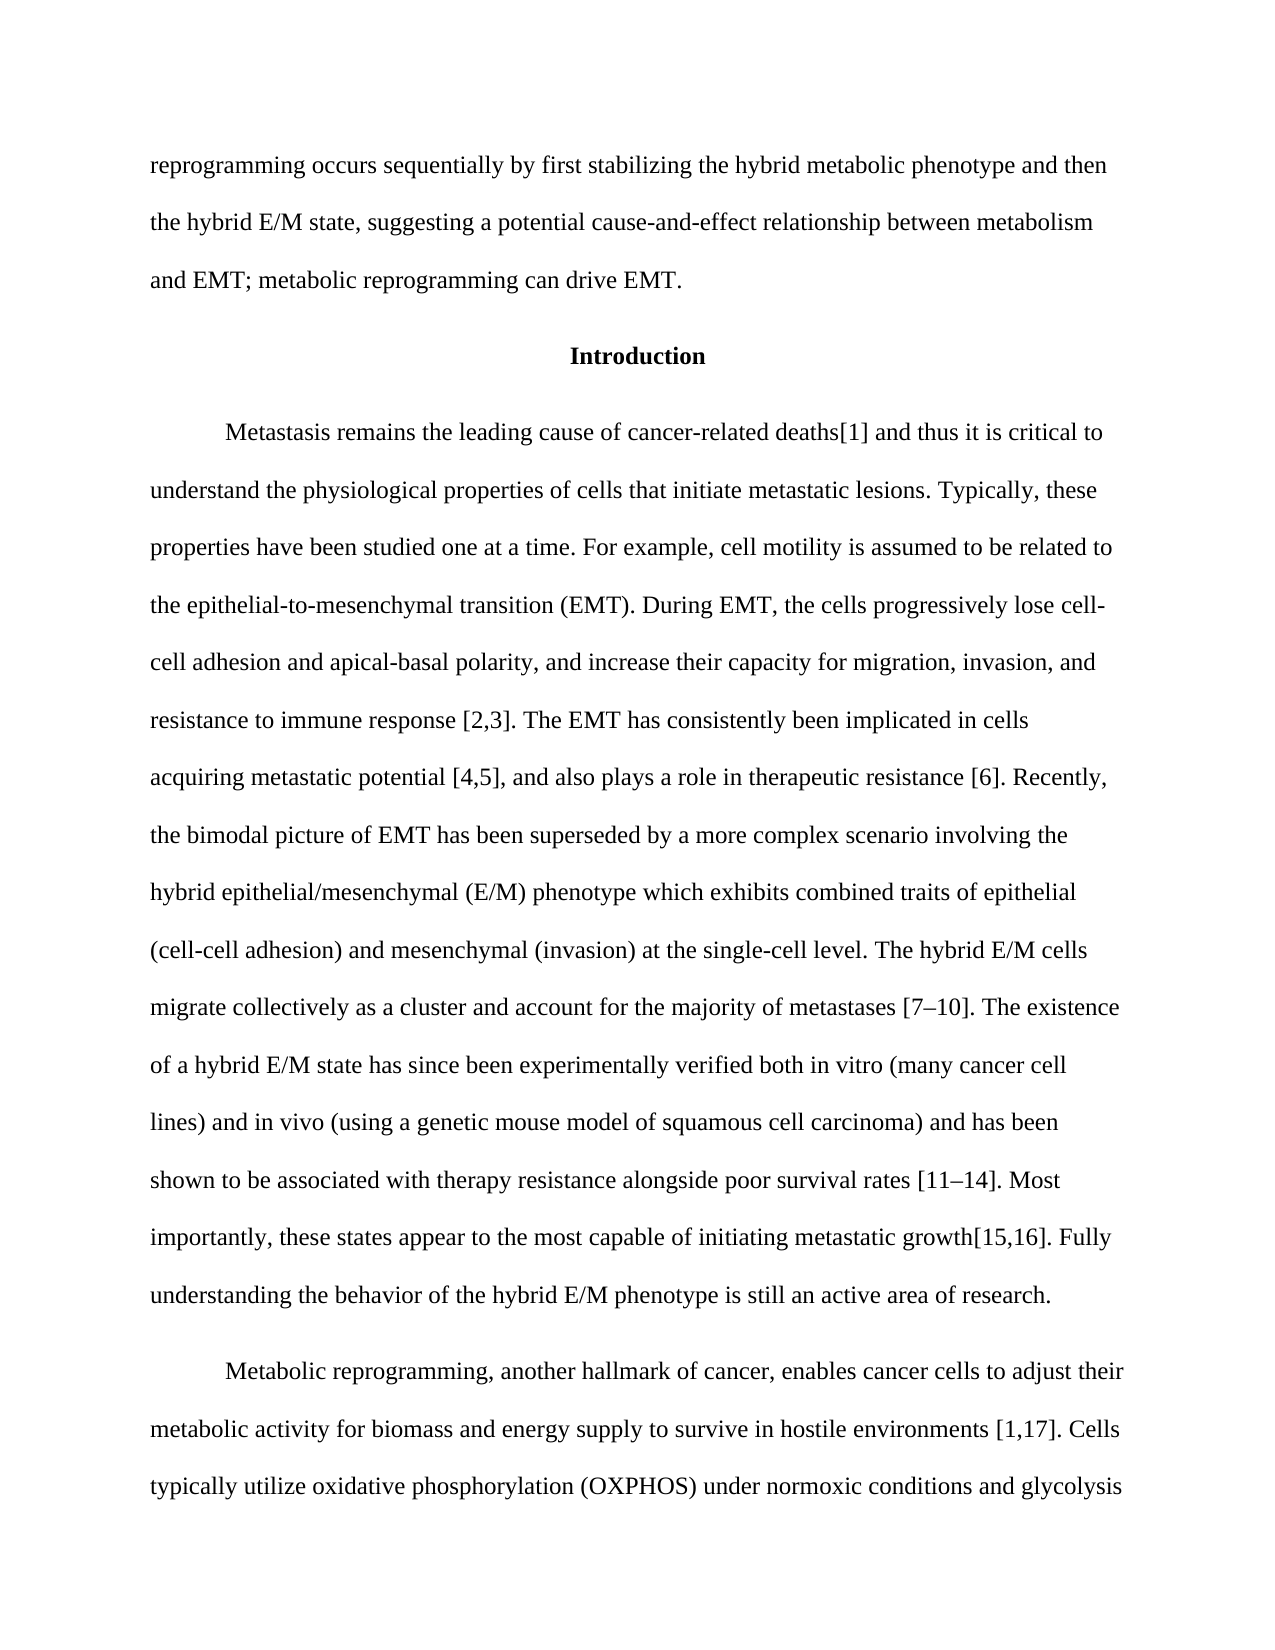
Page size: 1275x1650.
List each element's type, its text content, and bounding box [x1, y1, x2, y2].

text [150, 150, 1125, 294]
text Introduction [150, 341, 1125, 370]
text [150, 1356, 1125, 1500]
text Metastasis remains the leading cause of cancer-related deaths and thus it is critical to understand the physiological properties of cells that initiate metastatic lesions. Typically, these properties have been studied one at a time. For example, cell motility is assumed to be related to the epithelial-to-mesenchymal transition (EMT). During EMT, the cells progressively lose cell-cell adhesion and apical-basal polarity, and increase their capacity for migration, invasion, and resistance to immune response . The EMT has consistently been implicated in cells acquiring metastatic potential , and also plays a role in therapeutic resistance . Recently, the bimodal picture of EMT has been superseded by a more complex scenario involving the hybrid epithelial/mesenchymal (E/M) phenotype which exhibits combined traits of epithelial (cell-cell adhesion) and mesenchymal (invasion) at the single-cell level. The hybrid E/M cells migrate collectively as a cluster and account for the majority of metastases . The existence of a hybrid E/M state has since been experimentally verified both in vitro (many cancer cell lines) and in vivo (using a genetic mouse model of squamous cell carcinoma) and has been shown to be associated with therapy resistance alongside poor survival rates . Most importantly, these states appear to the most capable of initiating metastatic growth. Fully understanding the behavior of the hybrid E/M phenotype is still an active area of research. [150, 417, 1125, 1309]
